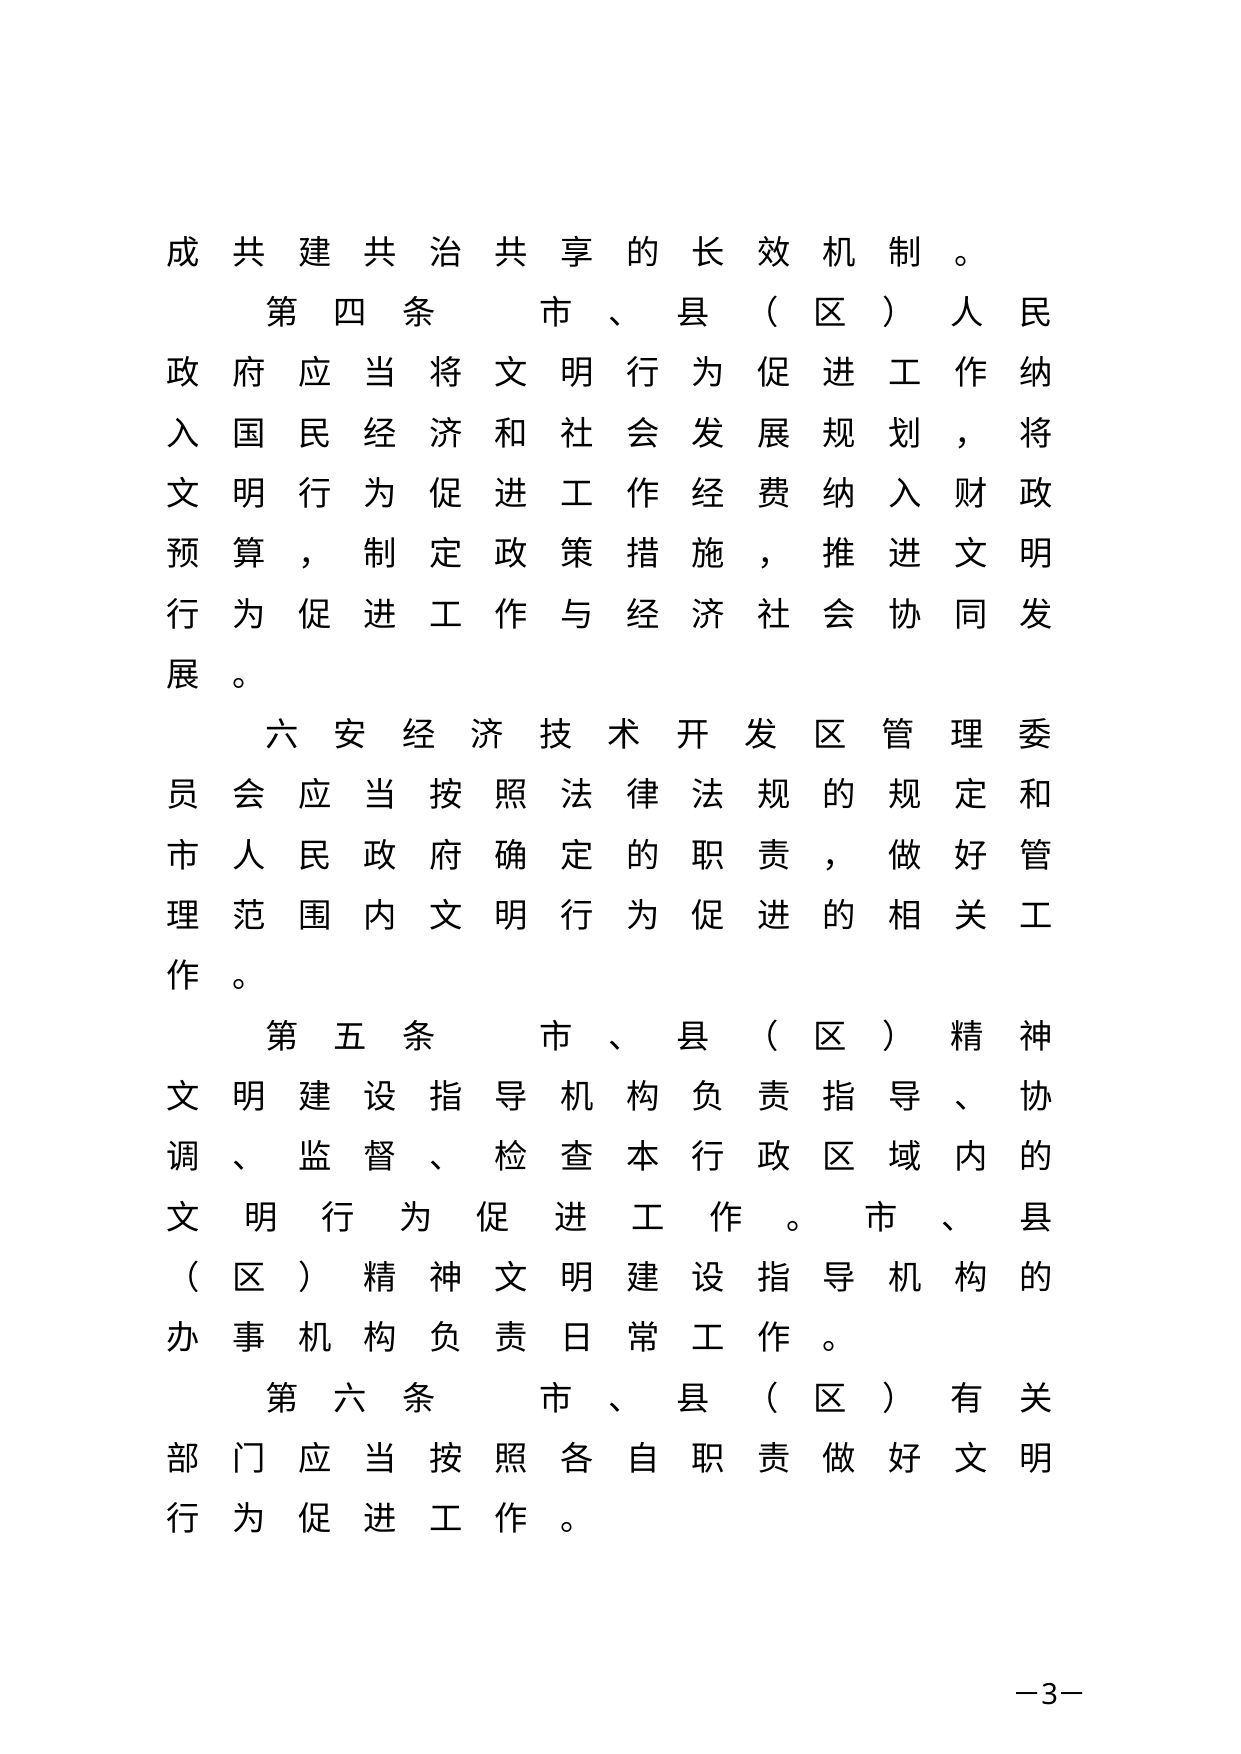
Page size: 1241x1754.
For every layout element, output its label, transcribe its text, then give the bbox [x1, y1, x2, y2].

text 第六条 市、县（区）有关部门应当按照各自职责做好文明行为促进工作。 [167, 1365, 1085, 1546]
text 第四条 市、县（区）人民政府应当将文明行为促进工作纳入国民经济和社会发展规划，将文明行为促进工作经费纳入财政预算，制定政策措施，推进文明行为促进工作与经济社会协同发展。 [167, 280, 1085, 702]
text 第五条 市、县（区）精神文明建设指导机构负责指导、协调、监督、检查本行政区域内的文明行为促进工作。市、县（区）精神文明建设指导机构的办事机构负责日常工作。 [167, 1003, 1085, 1365]
text 六安经济技术开发区管理委员会应当按照法律法规的规定和市人民政府确定的职责，做好管理范围内文明行为促进的相关工作。 [167, 702, 1085, 1003]
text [167, 219, 1085, 280]
